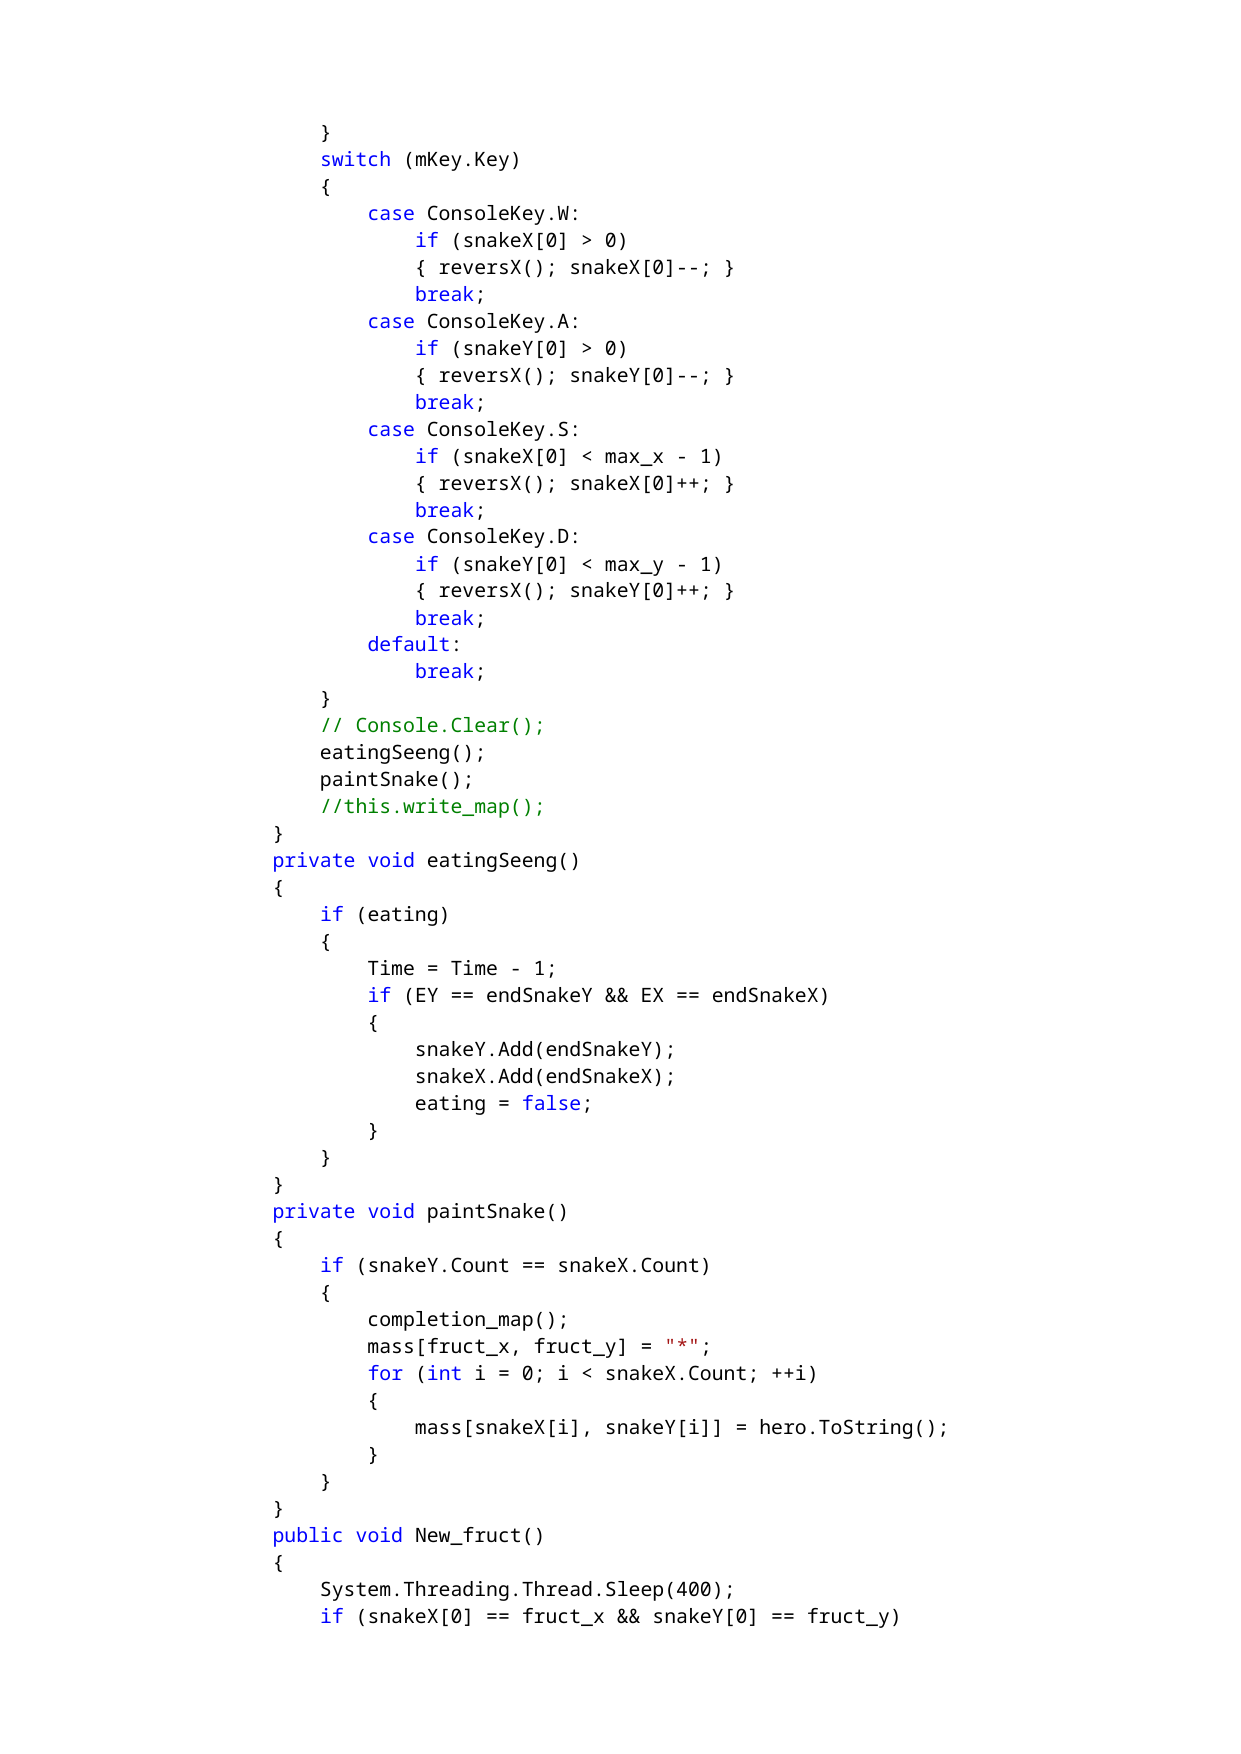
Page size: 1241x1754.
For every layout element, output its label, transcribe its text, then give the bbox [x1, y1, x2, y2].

text { [177, 927, 1152, 954]
text if (snakeX[0] > 0) [177, 226, 1152, 253]
text private void paintSnake() [177, 1197, 1152, 1224]
text { [177, 1224, 1152, 1251]
text if (snakeY[0] < max_y - 1) [177, 550, 1152, 577]
text break; [177, 388, 1152, 415]
text private void eatingSeeng() [177, 847, 1152, 873]
text eating = false; [177, 1089, 1152, 1116]
text mass[fruct_x, fruct_y] = "*"; [177, 1332, 1152, 1359]
text switch (mKey.Key) [177, 145, 1152, 172]
text } [177, 1116, 1152, 1143]
text case ConsoleKey.S: [177, 415, 1152, 442]
text case ConsoleKey.D: [177, 523, 1152, 550]
text snakeX.Add(endSnakeX); [177, 1062, 1152, 1089]
text } [177, 1467, 1152, 1494]
text break; [177, 604, 1152, 631]
text } [177, 1143, 1152, 1170]
text { reversX(); snakeY[0]++; } [177, 577, 1152, 604]
text for (int i = 0; i < snakeX.Count; ++i) [177, 1359, 1152, 1386]
text break; [177, 280, 1152, 307]
text } [177, 819, 1152, 847]
text { [177, 172, 1152, 199]
text paintSnake(); [177, 766, 1152, 793]
text snakeY.Add(endSnakeY); [177, 1035, 1152, 1062]
text System.Threading.Thread.Sleep(400); [177, 1575, 1152, 1602]
text { reversX(); snakeX[0]++; } [177, 469, 1152, 496]
text completion_map(); [177, 1305, 1152, 1332]
text break; [177, 496, 1152, 523]
text { reversX(); snakeY[0]--; } [177, 361, 1152, 388]
text { [177, 1386, 1152, 1413]
text default: [177, 631, 1152, 658]
text { [177, 1548, 1152, 1575]
text case ConsoleKey.A: [177, 307, 1152, 334]
text //this.write_map(); [177, 793, 1152, 819]
text if (snakeX[0] < max_x - 1) [177, 442, 1152, 469]
text } [177, 118, 1152, 145]
text { reversX(); snakeX[0]--; } [177, 253, 1152, 280]
text if (EY == endSnakeY && EX == endSnakeX) [177, 981, 1152, 1008]
text if (eating) [177, 901, 1152, 927]
text } [177, 685, 1152, 712]
text { [177, 873, 1152, 901]
text // Console.Clear(); [177, 712, 1152, 739]
text if (snakeY[0] > 0) [177, 334, 1152, 361]
text mass[snakeX[i], snakeY[i]] = hero.ToString(); [177, 1413, 1152, 1440]
text } [177, 1440, 1152, 1467]
text Time = Time - 1; [177, 954, 1152, 981]
text { [177, 1008, 1152, 1035]
text eatingSeeng(); [177, 739, 1152, 766]
text } [177, 1170, 1152, 1197]
text case ConsoleKey.W: [177, 199, 1152, 226]
text break; [177, 658, 1152, 685]
text if (snakeX[0] == fruct_x && snakeY[0] == fruct_y) [177, 1602, 1152, 1629]
text } [177, 1494, 1152, 1521]
text { [177, 1278, 1152, 1305]
text public void New_fruct() [177, 1521, 1152, 1548]
text if (snakeY.Count == snakeX.Count) [177, 1251, 1152, 1278]
